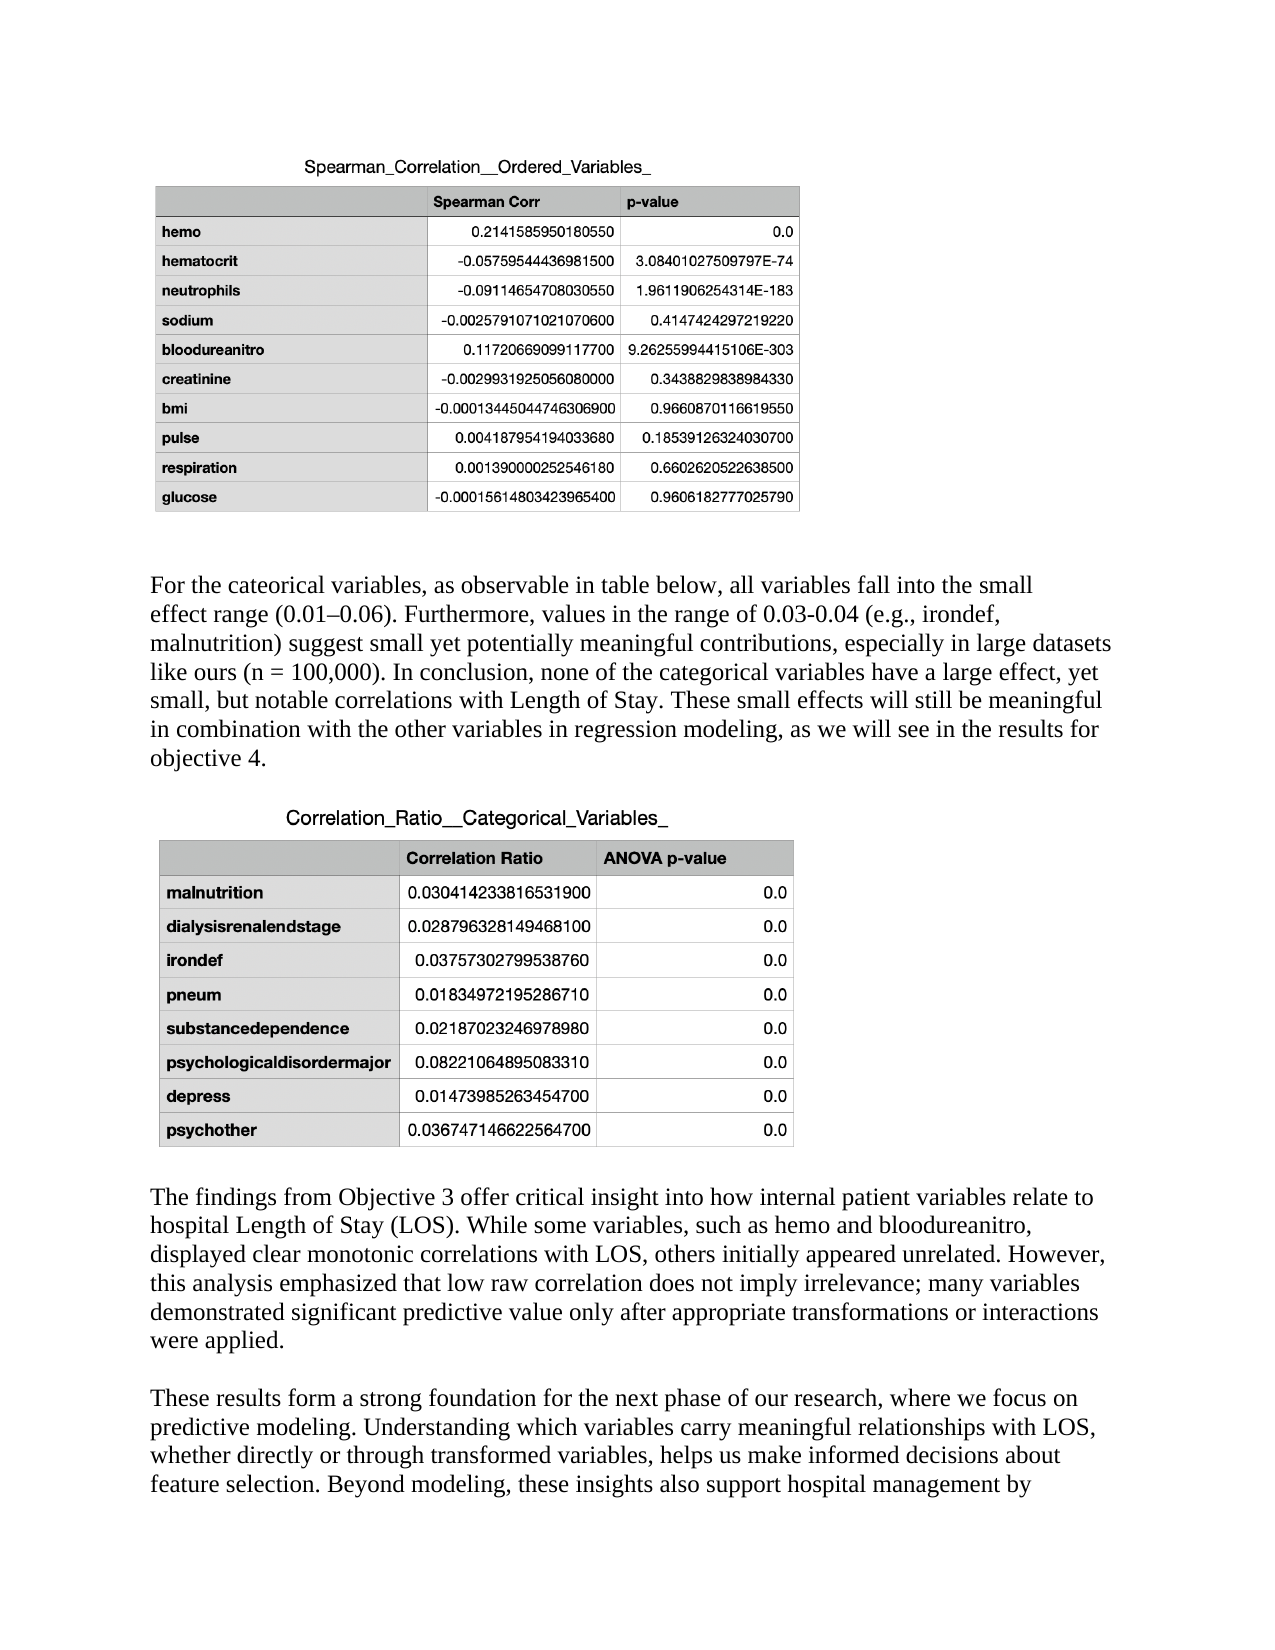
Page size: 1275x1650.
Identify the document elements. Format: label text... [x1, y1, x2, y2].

text For the cateorical variables, as observable in table below, all variables fall into the small effect range (0.01–0.06). Furthermore, values in the range of 0.03-0.04 (e.g., irondef, malnutrition) suggest small yet potentially meaningful contributions, especially in large datasets like ours (n = 100,000). In conclusion, none of the categorical variables have a large effect, yet small, but notable correlations with Length of Stay. These small effects will still be meaningful in combination with the other variables in regression modeling, as we will see in the results for objective 4. [150, 571, 1125, 772]
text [150, 1383, 1125, 1498]
text The findings from Objective 3 offer critical insight into how internal patient variables relate to hospital Length of Stay (LOS). While some variables, such as hemo and bloodureanitro, displayed clear monotonic correlations with LOS, others initially appeared unrelated. However, this analysis emphasized that low raw correlation does not imply irrelevance; many variables demonstrated significant predictive value only after appropriate transformations or interactions were applied. [150, 1182, 1125, 1354]
picture [150, 800, 798, 1153]
picture [150, 150, 803, 513]
